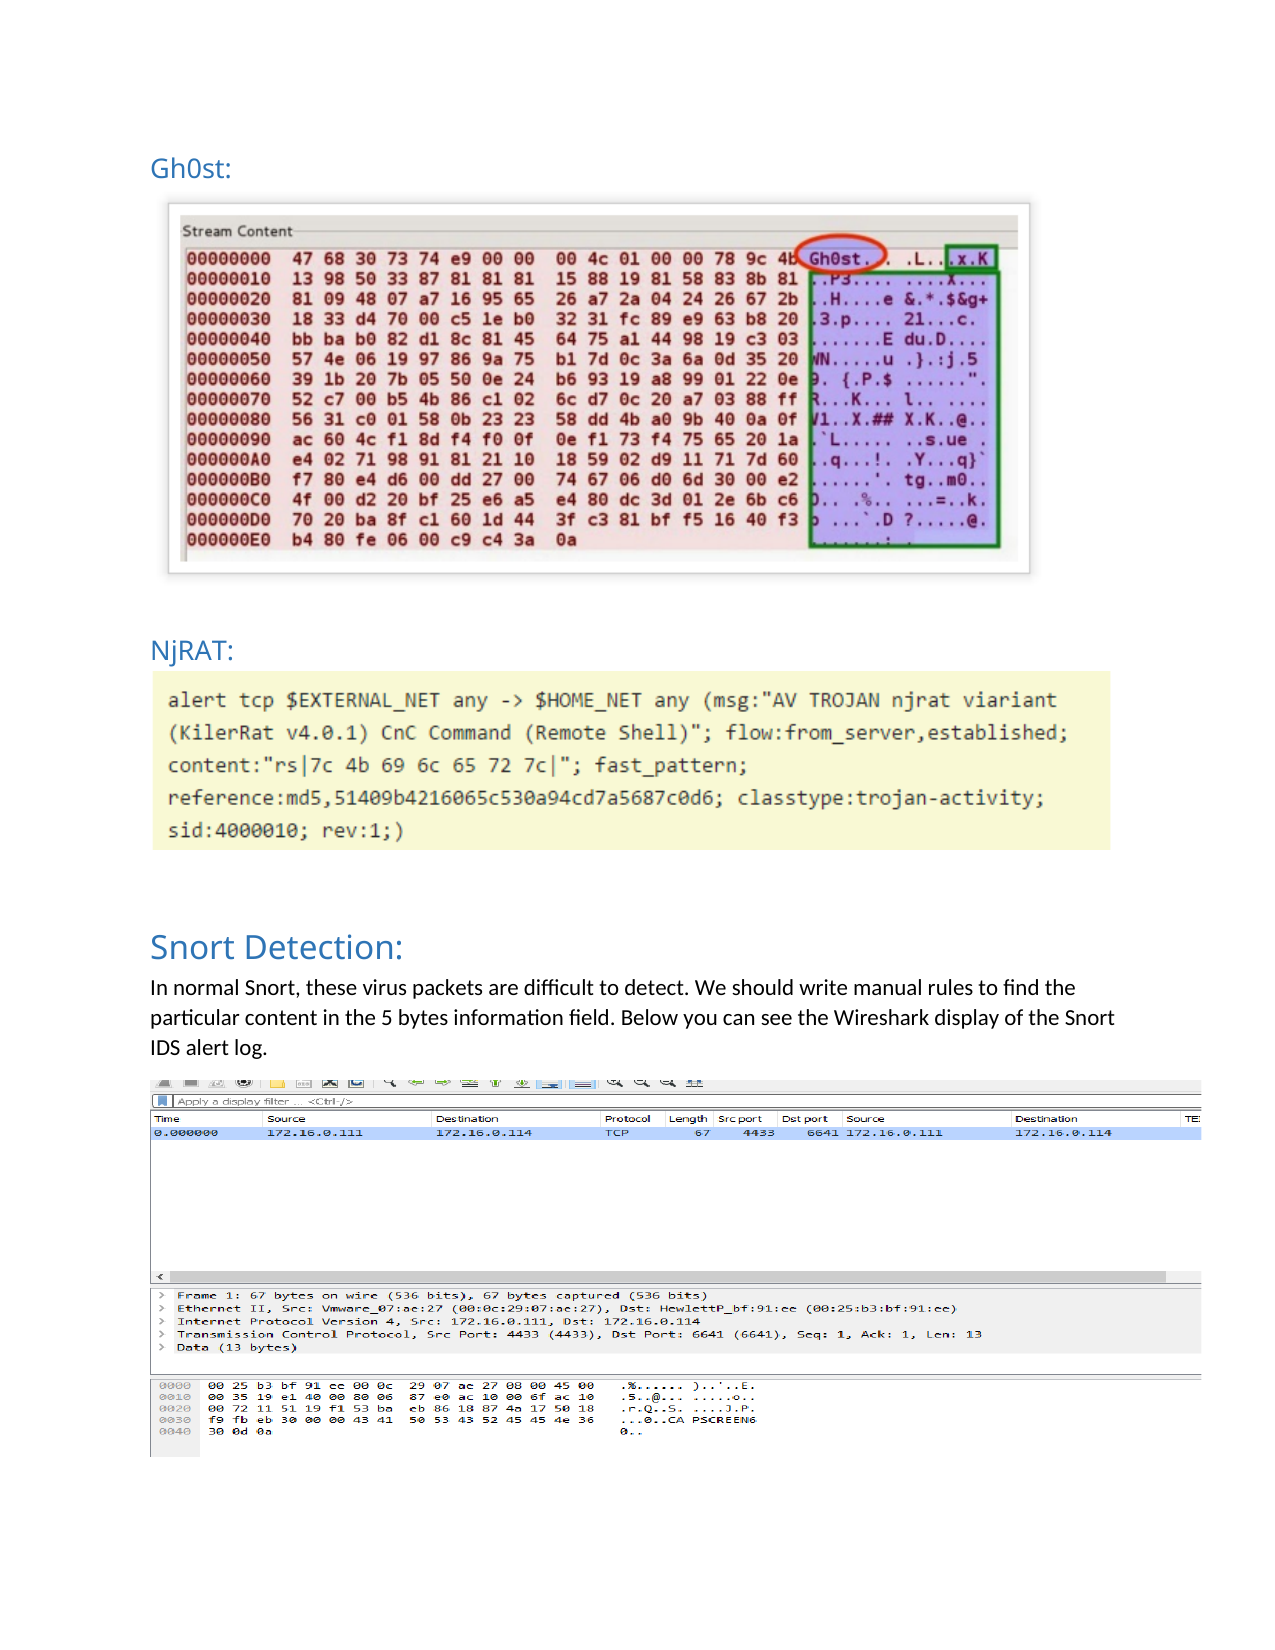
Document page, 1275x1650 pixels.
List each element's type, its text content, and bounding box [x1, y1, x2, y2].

subtitle NjRAT: [150, 631, 1125, 668]
picture [150, 189, 1125, 613]
subtitle Snort Detection: [150, 924, 1125, 969]
subtitle Gh0st: [150, 150, 1125, 187]
picture [150, 1080, 1202, 1457]
picture [150, 671, 1125, 850]
text In normal Snort, these virus packets are difficult to detect. We should write manual rules to find the particular content in the 5 bytes information field. Below you can see the Wireshark display of the Snort IDS alert log. [150, 973, 1125, 1061]
